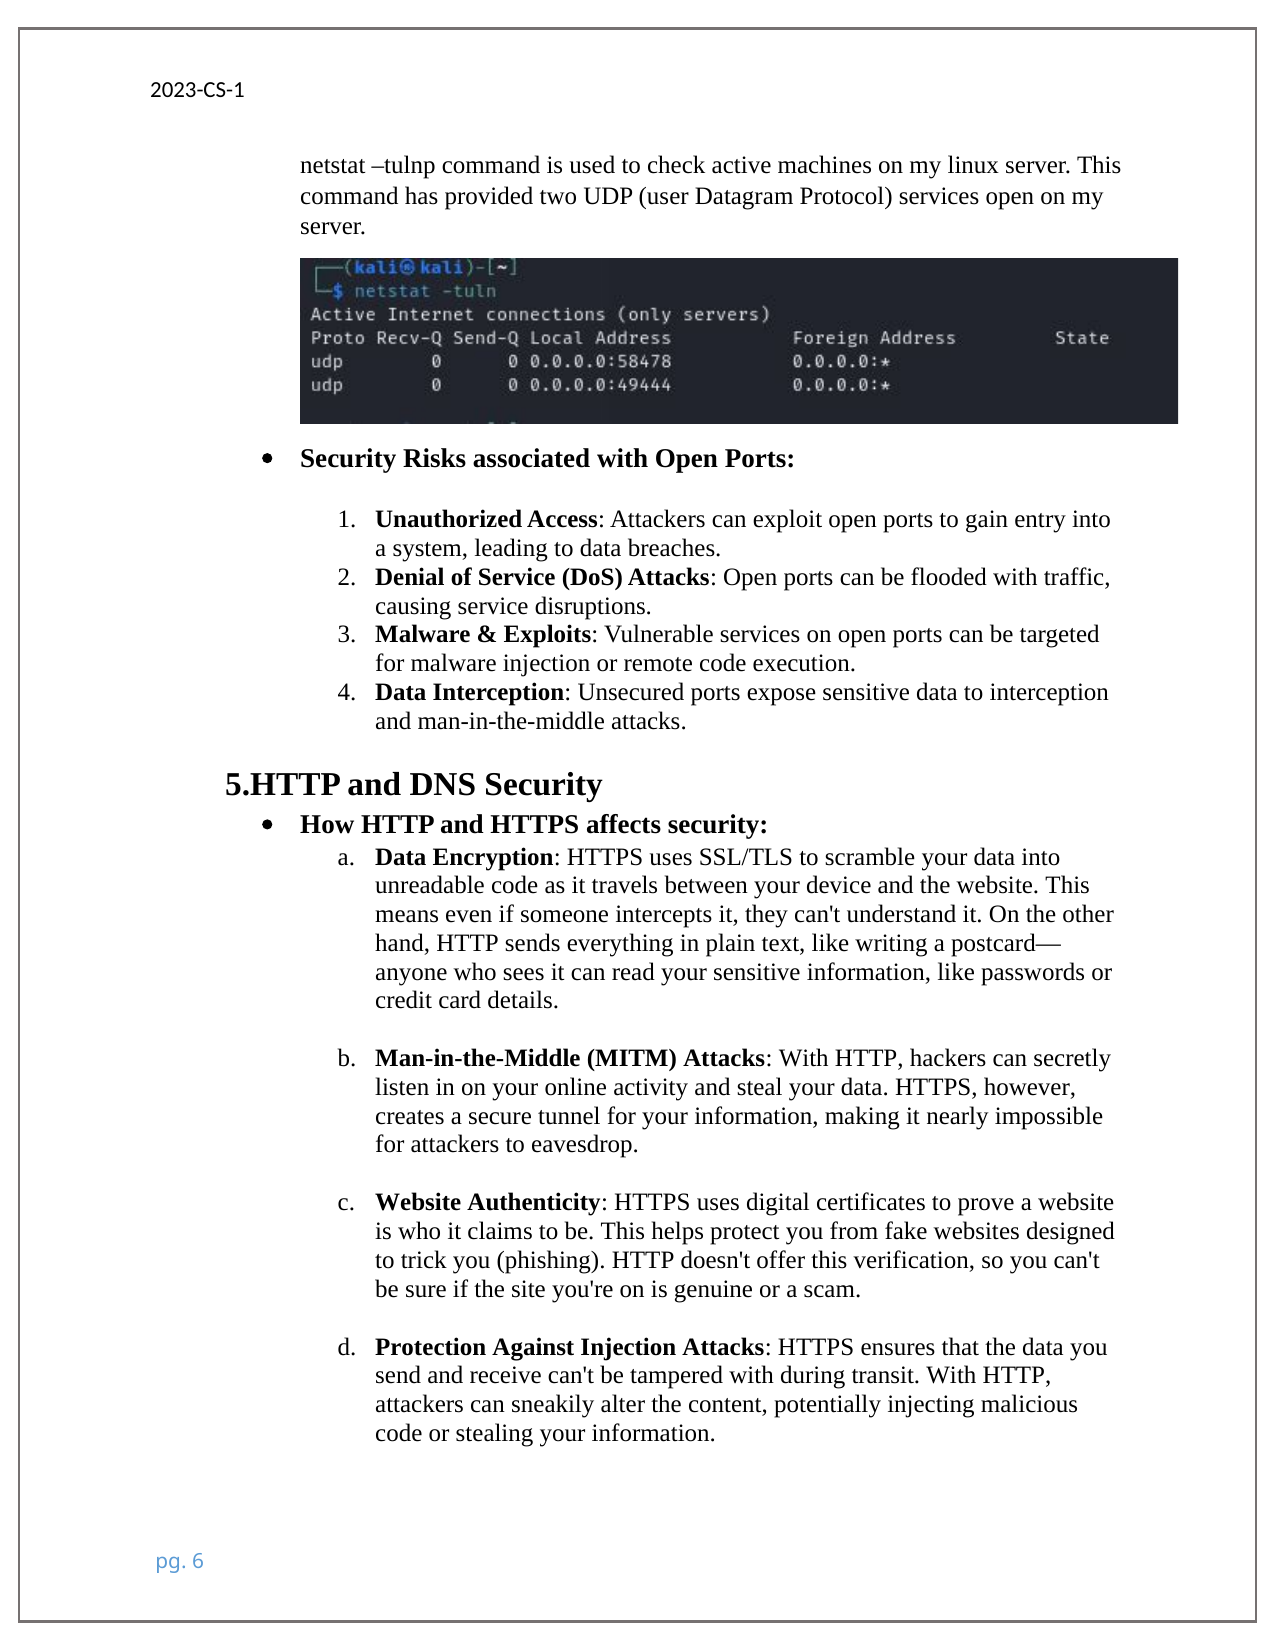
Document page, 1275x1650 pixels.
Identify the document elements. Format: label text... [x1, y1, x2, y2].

list Unauthorized Access: Attackers can exploit open ports to gain entry into a system, leading to data breaches. [337, 504, 1125, 562]
subtitle How HTTP and HTTPS affects security: [262, 808, 1125, 840]
list Website Authenticity: HTTPS uses digital certificates to prove a website is who it claims to be. This helps protect you from fake websites designed to trick you (phishing). HTTP doesn't offer this verification, so you can't be sure if the site you're on is genuine or a scam. [337, 1187, 1125, 1302]
text netstat –tulnp command is used to check active machines on my linux server. This command has provided two UDP (user Datagram Protocol) services open on my server. [300, 150, 1125, 240]
list Protection Against Injection Attacks: HTTPS ensures that the data you send and receive can't be tampered with during transit. With HTTP, attackers can sneakily alter the content, potentially injecting malicious code or stealing your information. [337, 1332, 1125, 1447]
list Man-in-the-Middle (MITM) Attacks: With HTTP, hackers can secretly listen in on your online activity and steal your data. HTTPS, however, creates a secure tunnel for your information, making it nearly impossible for attackers to eavesdrop. [337, 1043, 1125, 1158]
list Malware & Exploits: Vulnerable services on open ports can be targeted for malware injection or remote code execution. [337, 619, 1125, 677]
list Data Interception: Unsecured ports expose sensitive data to interception and man-in-the-middle attacks. [337, 677, 1125, 734]
subtitle 5.HTTP and DNS Security [150, 764, 1125, 802]
picture [300, 258, 1179, 424]
list Denial of Service (DoS) Attacks: Open ports can be flooded with traffic, causing service disruptions. [337, 562, 1125, 619]
subtitle Security Risks associated with Open Ports: [262, 442, 1125, 473]
list Data Encryption: HTTPS uses SSL/TLS to scramble your data into unreadable code as it travels between your device and the website. This means even if someone intercepts it, they can't understand it. On the other hand, HTTP sends everything in plain text, like writing a postcard—anyone who sees it can read your sensitive information, like passwords or credit card details. [337, 842, 1125, 1014]
